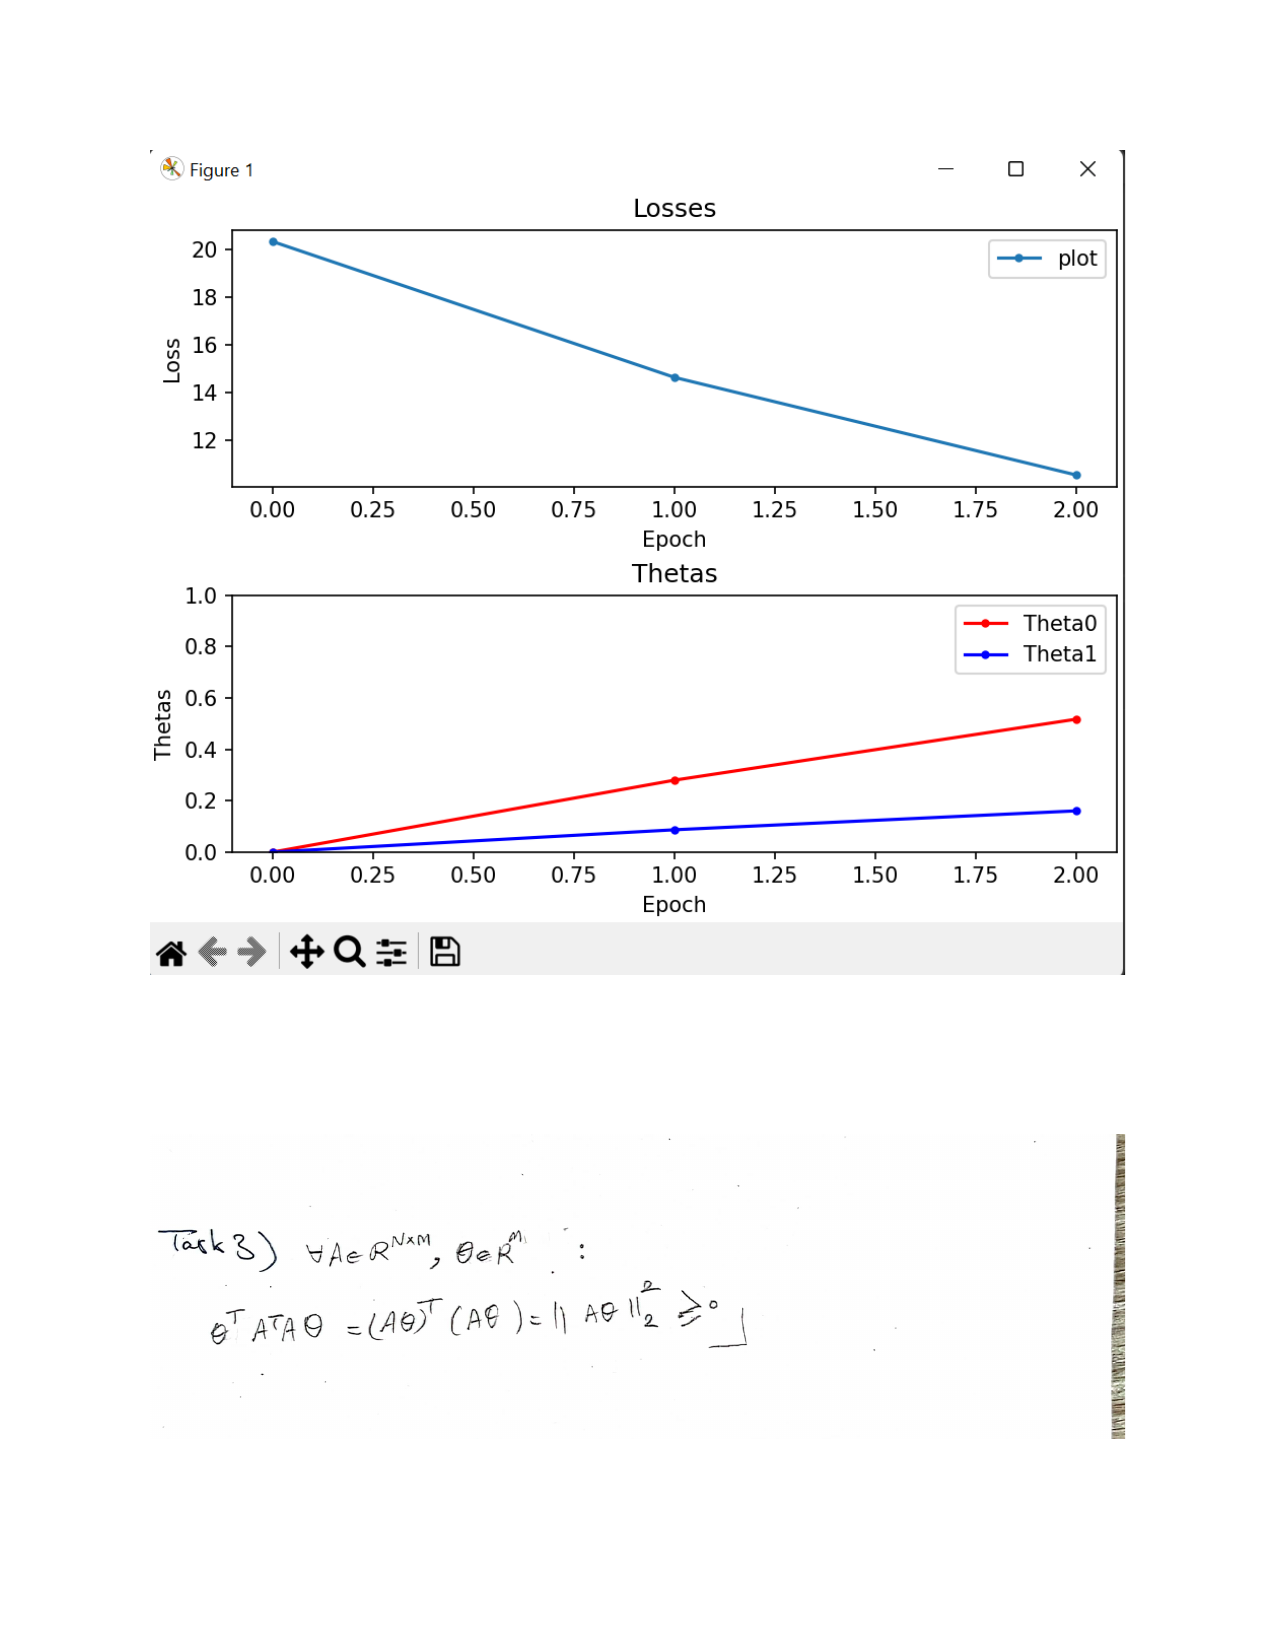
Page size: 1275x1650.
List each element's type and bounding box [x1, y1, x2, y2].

picture [150, 150, 1125, 975]
picture [150, 1134, 1125, 1439]
